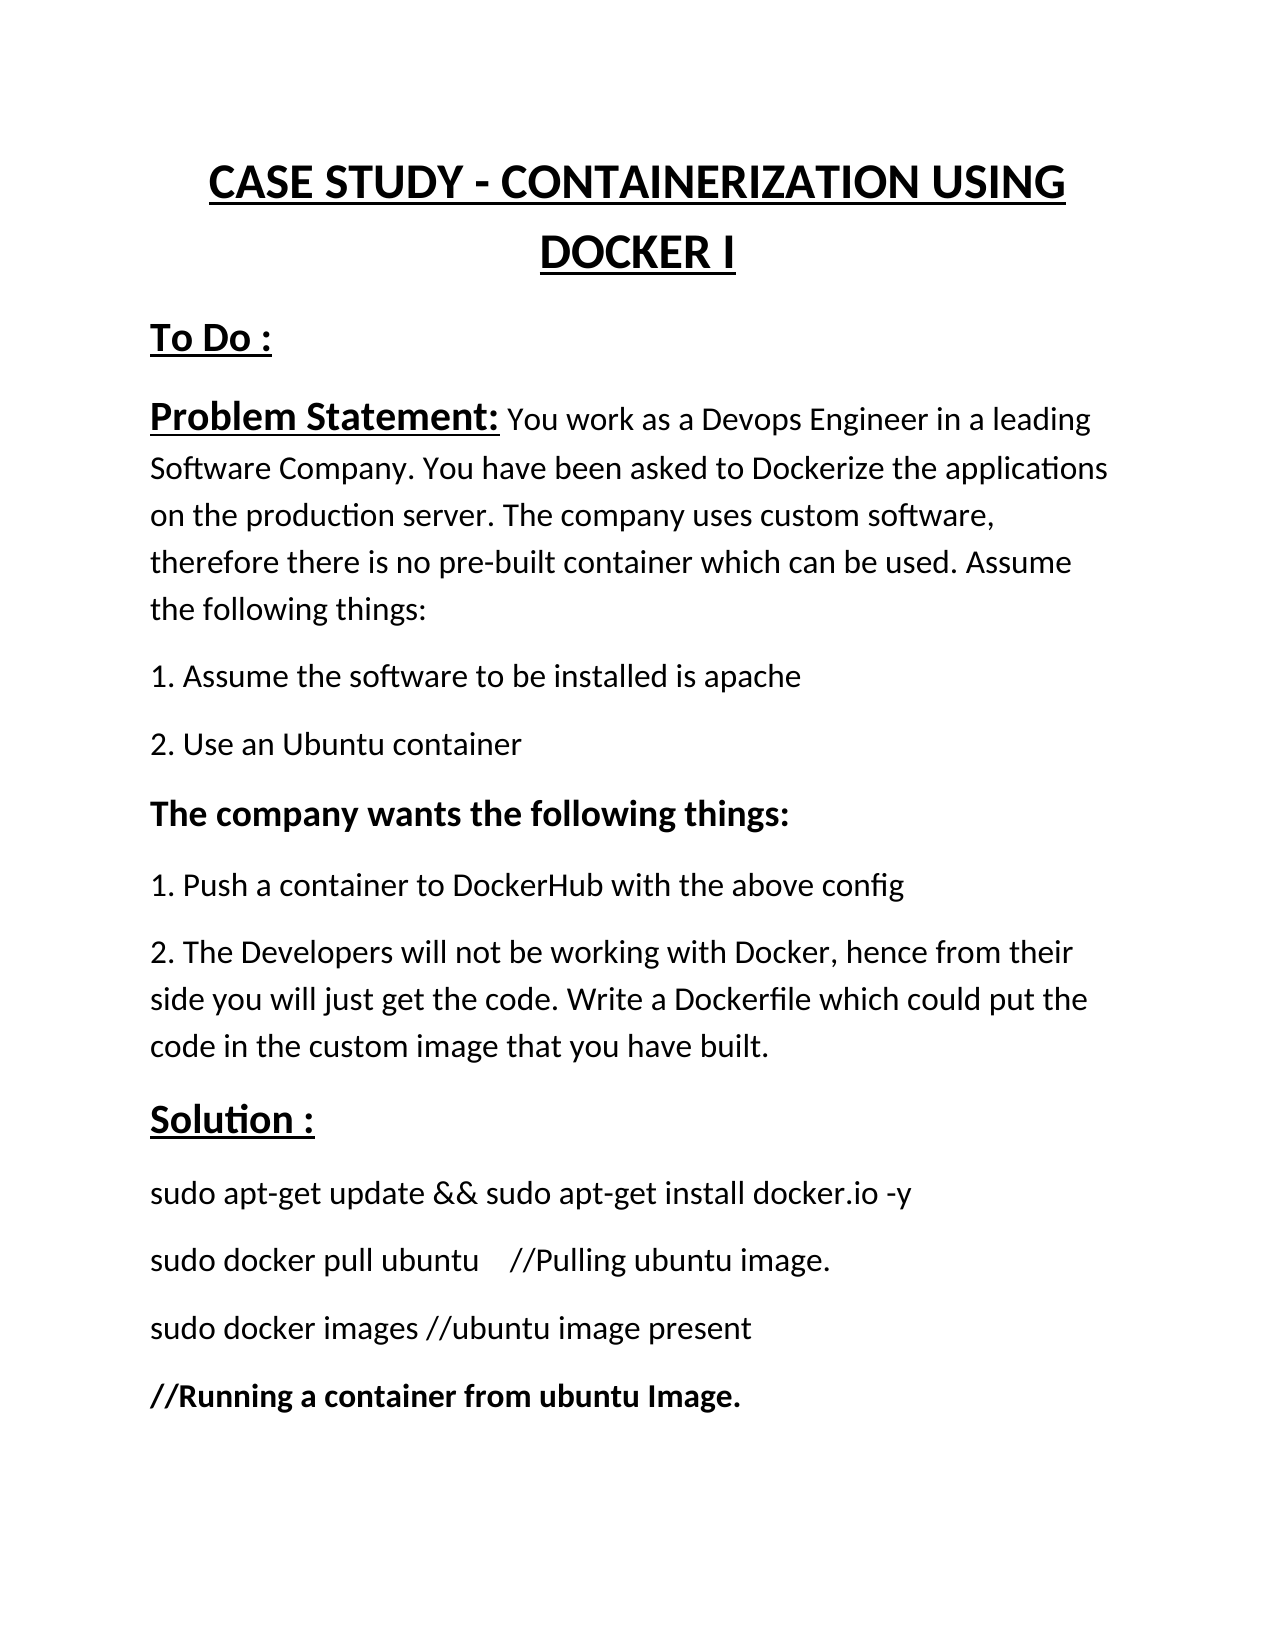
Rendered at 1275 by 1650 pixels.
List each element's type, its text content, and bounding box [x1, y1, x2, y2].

text Problem Statement: You work as a Devops Engineer in a leading Software Company. You have been asked to Dockerize the applications on the production server. The company uses custom software, therefore there is no pre-built container which can be used. Assume the following things: [150, 390, 1125, 628]
text Solution : [150, 1093, 1125, 1143]
text 1. Push a container to DockerHub with the above config [150, 864, 1125, 904]
text 1. Assume the software to be installed is apache [150, 655, 1125, 696]
text 2. The Developers will not be working with Docker, hence from their side you will just get the code. Write a Dockerfile which could put the code in the custom image that you have built. [150, 931, 1125, 1066]
text The company wants the following things: [150, 790, 1125, 836]
text sudo apt-get update && sudo apt-get install docker.io -y [150, 1172, 1125, 1213]
text //Running a container from ubuntu Image. [150, 1375, 1125, 1415]
text sudo docker images //ubuntu image present [150, 1307, 1125, 1348]
text 2. Use an Ubuntu container [150, 723, 1125, 763]
text sudo docker pull ubuntu //Pulling ubuntu image. [150, 1239, 1125, 1280]
text To Do : [150, 311, 1125, 362]
text CASE STUDY - CONTAINERIZATION USING DOCKER I [150, 150, 1125, 281]
